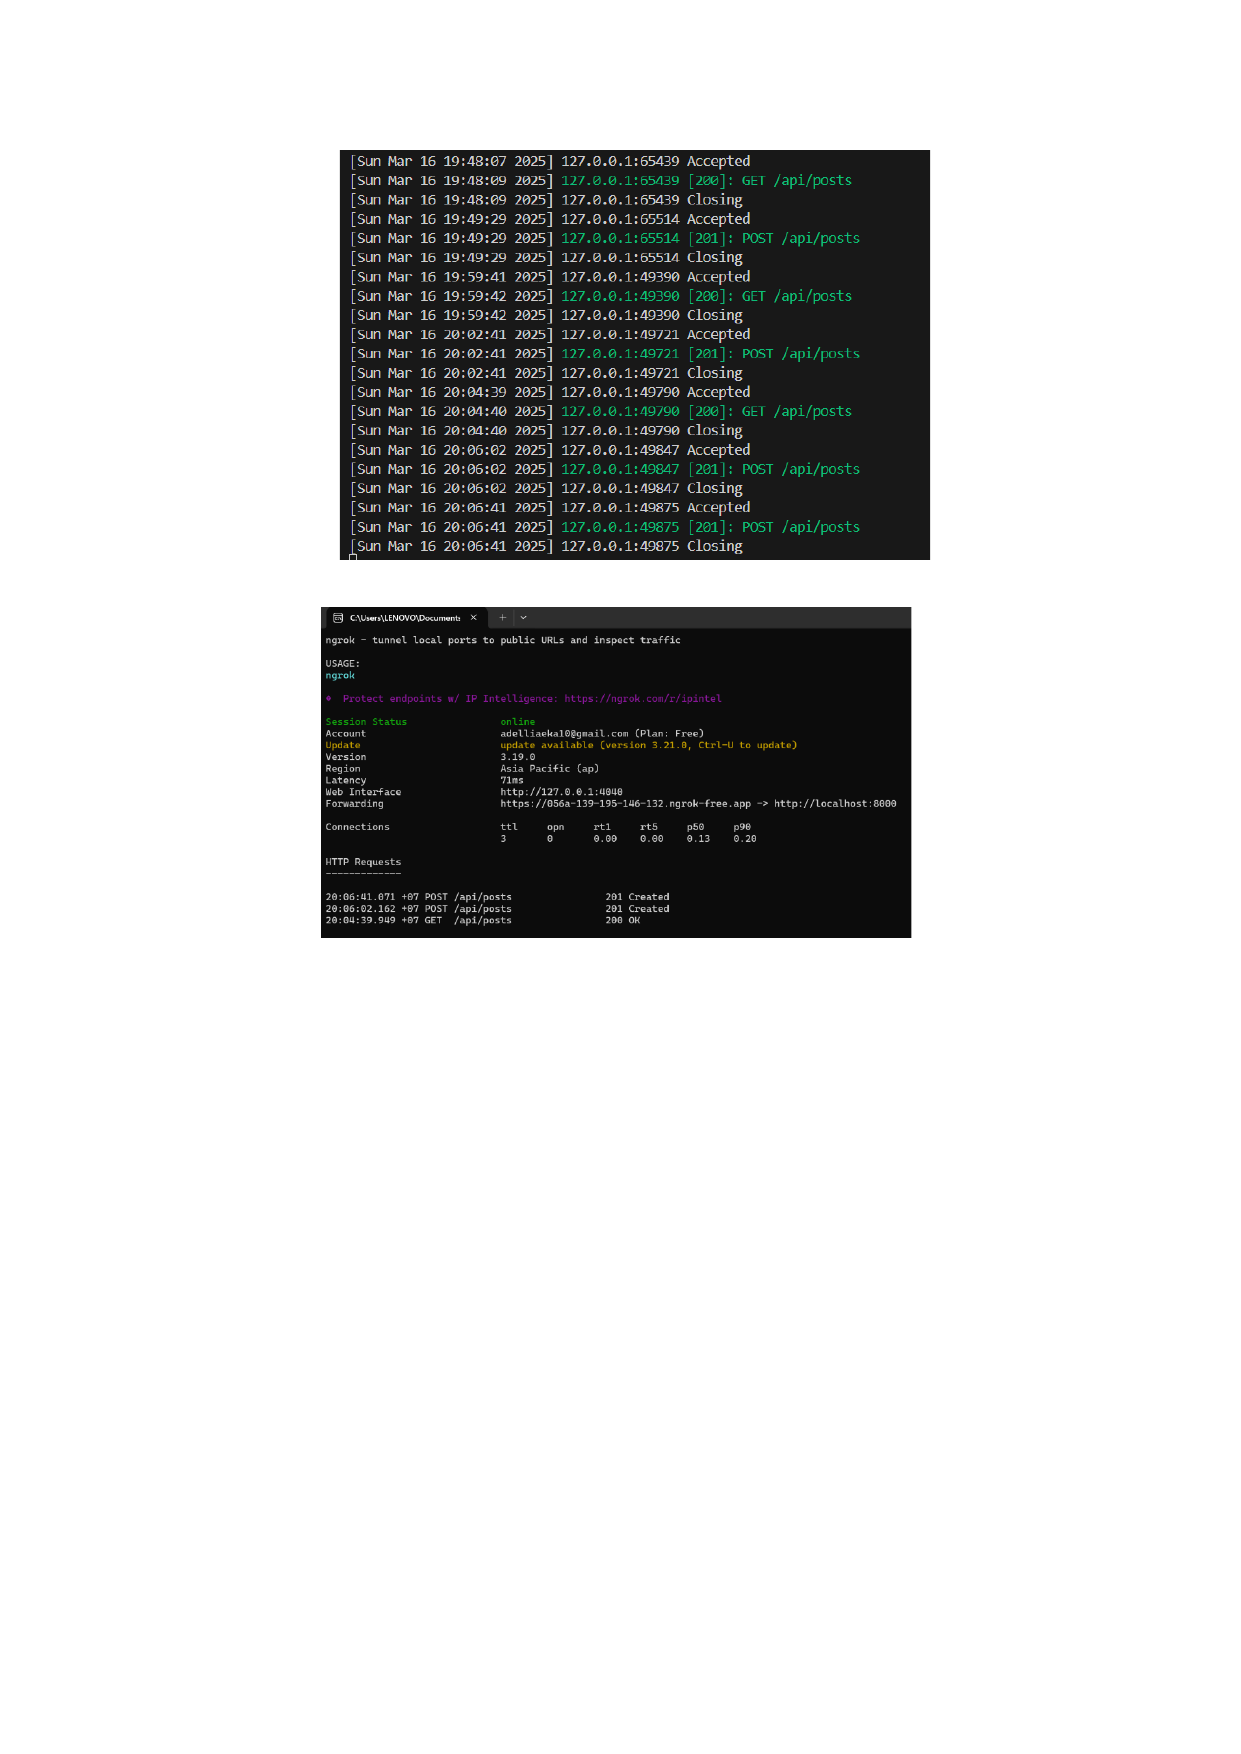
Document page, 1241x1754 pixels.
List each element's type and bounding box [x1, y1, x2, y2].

picture [321, 607, 912, 938]
picture [339, 150, 931, 560]
